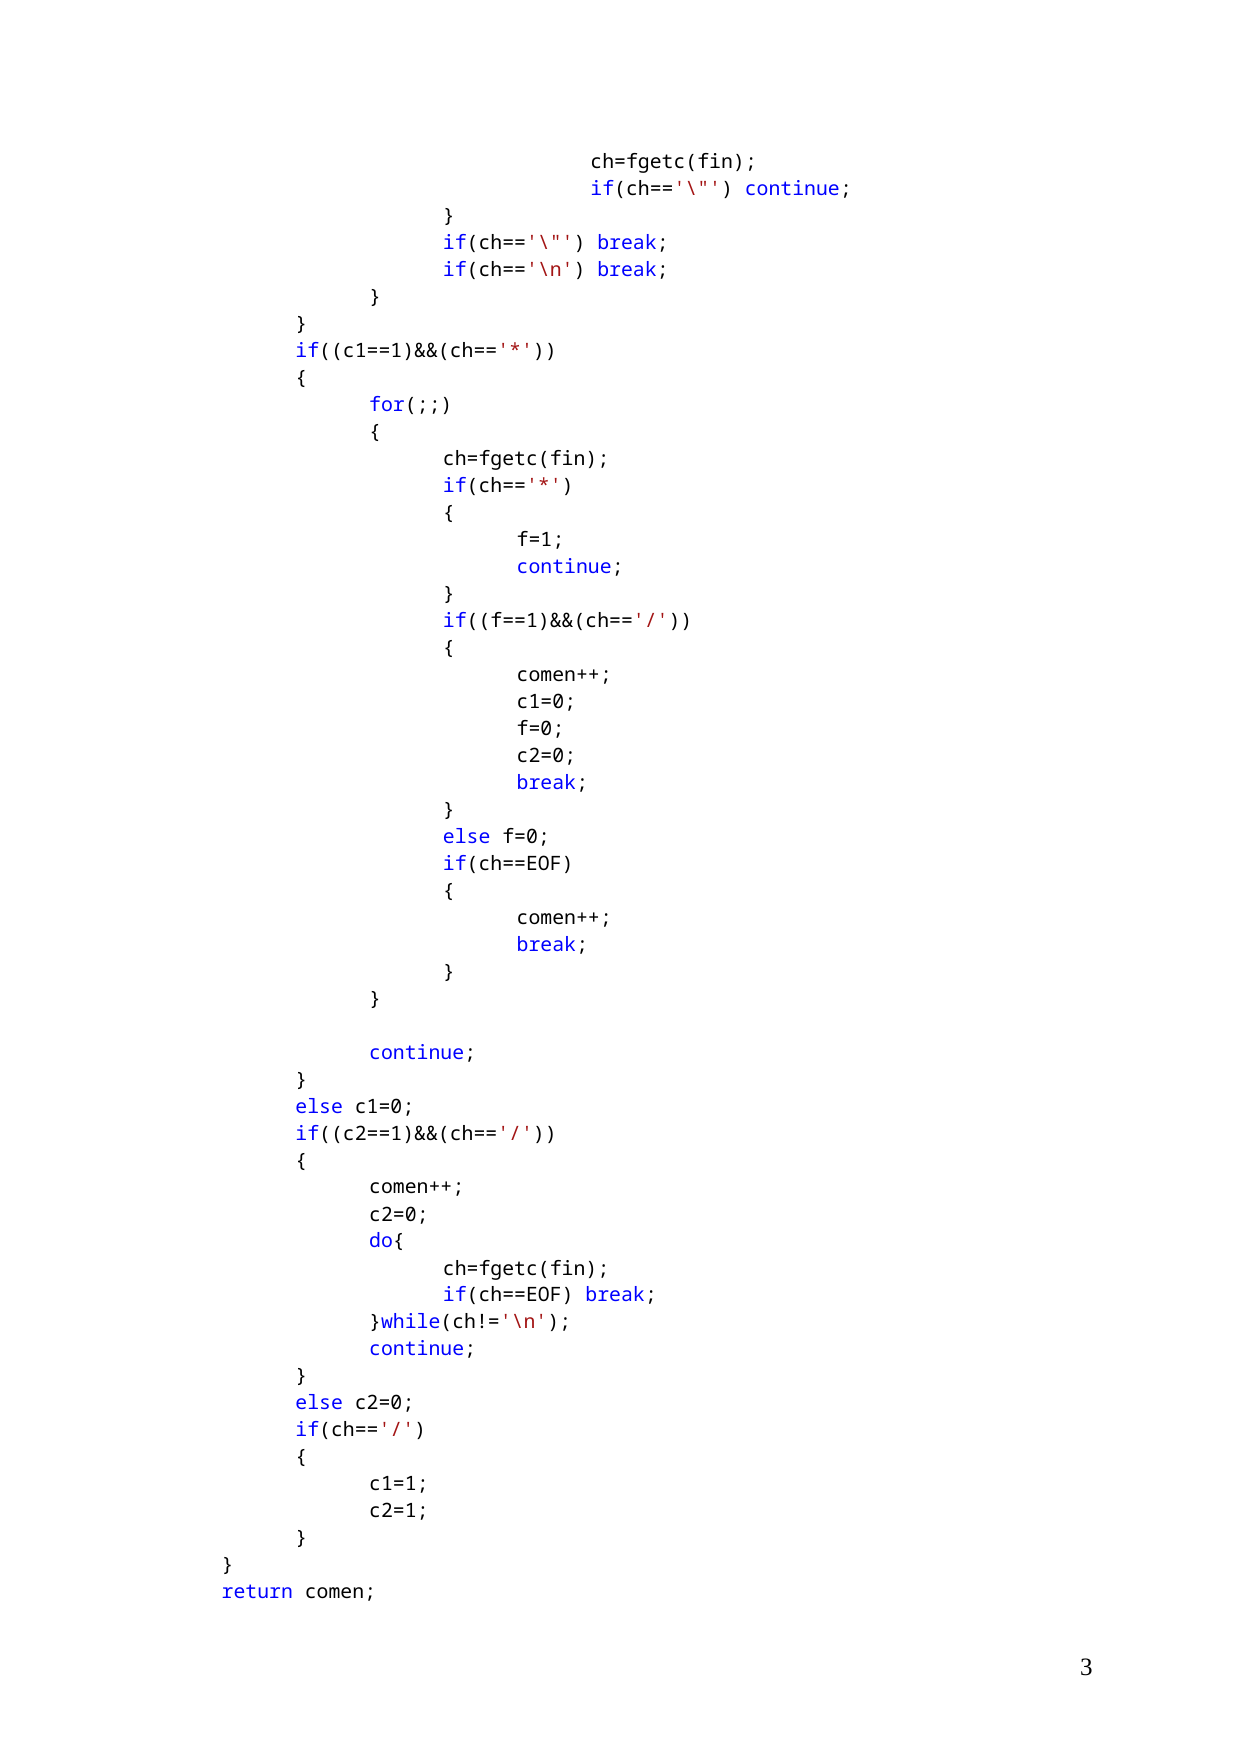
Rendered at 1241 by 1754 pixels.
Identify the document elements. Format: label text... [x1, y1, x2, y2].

text } [148, 309, 1093, 336]
text c2=1; [148, 1497, 1093, 1523]
text ch=fgetc(fin); [148, 444, 1093, 471]
text { [148, 876, 1093, 903]
text c1=0; [148, 687, 1093, 714]
text f=1; [148, 525, 1093, 552]
text { [148, 1146, 1093, 1173]
text ch=fgetc(fin); [148, 148, 1093, 174]
text continue; [148, 1335, 1093, 1362]
text if(ch==EOF) [148, 849, 1093, 876]
text { [148, 1443, 1093, 1469]
text { [148, 633, 1093, 660]
text }while(ch!='\n'); [148, 1308, 1093, 1335]
text c2=0; [148, 1200, 1093, 1227]
text { [148, 363, 1093, 390]
text if(ch=='*') [148, 471, 1093, 498]
text for(;;) [148, 390, 1093, 417]
text } [148, 579, 1093, 606]
text if(ch=='\"') break; [148, 228, 1093, 256]
text continue; [148, 1038, 1093, 1065]
text } [148, 957, 1093, 984]
text f=0; [148, 714, 1093, 741]
text if(ch=='/') [148, 1416, 1093, 1443]
text do{ [148, 1227, 1093, 1254]
text if((c1==1)&&(ch=='*')) [148, 336, 1093, 363]
text if((c2==1)&&(ch=='/')) [148, 1119, 1093, 1146]
text } [148, 1065, 1093, 1092]
text break; [148, 930, 1093, 957]
text } [148, 282, 1093, 309]
text } [148, 795, 1093, 822]
text } [148, 1551, 1093, 1577]
text { [148, 498, 1093, 525]
text } [148, 202, 1093, 228]
text } [148, 984, 1093, 1011]
text if(ch=='\n') break; [148, 256, 1093, 282]
text else c1=0; [148, 1092, 1093, 1119]
text else f=0; [148, 822, 1093, 849]
text break; [148, 768, 1093, 795]
text c1=1; [148, 1469, 1093, 1497]
text c2=0; [148, 741, 1093, 768]
text if((f==1)&&(ch=='/')) [148, 606, 1093, 633]
text } [148, 1362, 1093, 1389]
text } [148, 1523, 1093, 1551]
text else c2=0; [148, 1389, 1093, 1416]
text if(ch==EOF) break; [148, 1281, 1093, 1308]
text if(ch=='\"') continue; [148, 174, 1093, 202]
text comen++; [148, 903, 1093, 930]
text { [148, 417, 1093, 444]
text return comen; [148, 1577, 1093, 1604]
text comen++; [148, 660, 1093, 687]
text comen++; [148, 1173, 1093, 1200]
text ch=fgetc(fin); [148, 1254, 1093, 1281]
text continue; [148, 552, 1093, 579]
